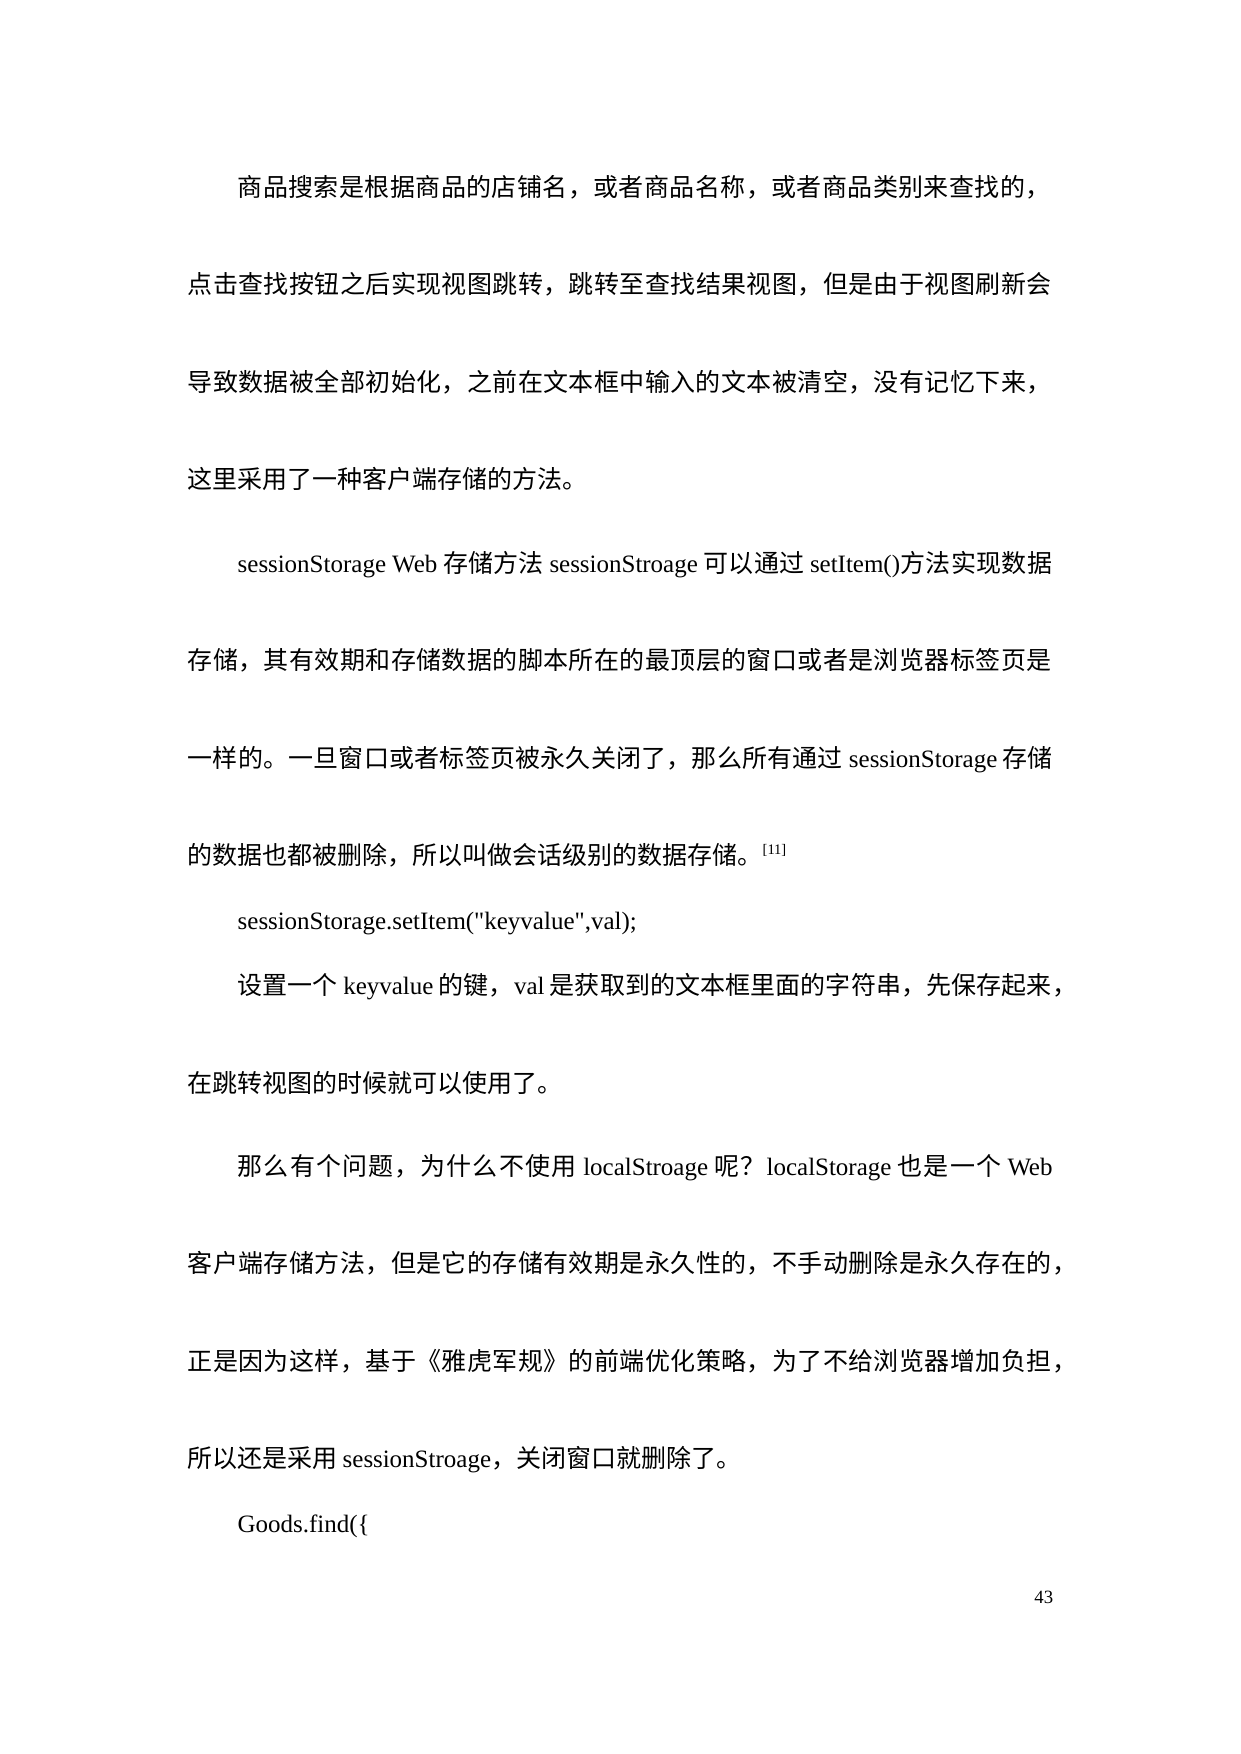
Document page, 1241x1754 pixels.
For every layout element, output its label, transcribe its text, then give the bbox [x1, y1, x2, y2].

text 商品搜索是根据商品的店铺名，或者商品名称，或者商品类别来查找的，点击查找按钮之后实现视图跳转，跳转至查找结果视图，但是由于视图刷新会导致数据被全部初始化，之前在文本框中输入的文本被清空，没有记忆下来，这里采用了一种客户端存储的方法。 [187, 153, 1053, 511]
text sessionStorage Web存储方法sessionStroage可以通过setItem()方法实现数据存储，其有效期和存储数据的脚本所在的最顶层的窗口或者是浏览器标签页是一样的。一旦窗口或者标签页被永久关闭了，那么所有通过sessionStorage存储的数据也都被删除，所以叫做会话级别的数据存储。[11] [187, 529, 1053, 886]
text sessionStorage.setItem("keyvalue",val); [187, 904, 1053, 937]
text 设置一个keyvalue的键，val是获取到的文本框里面的字符串，先保存起来，在跳转视图的时候就可以使用了。 [187, 951, 1053, 1114]
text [187, 1507, 1053, 1540]
text 那么有个问题，为什么不使用localStroage呢？localStorage也是一个Web客户端存储方法，但是它的存储有效期是永久性的，不手动删除是永久存在的，正是因为这样，基于《雅虎军规》的前端优化策略，为了不给浏览器增加负担，所以还是采用sessionStroage，关闭窗口就删除了。 [187, 1132, 1053, 1489]
